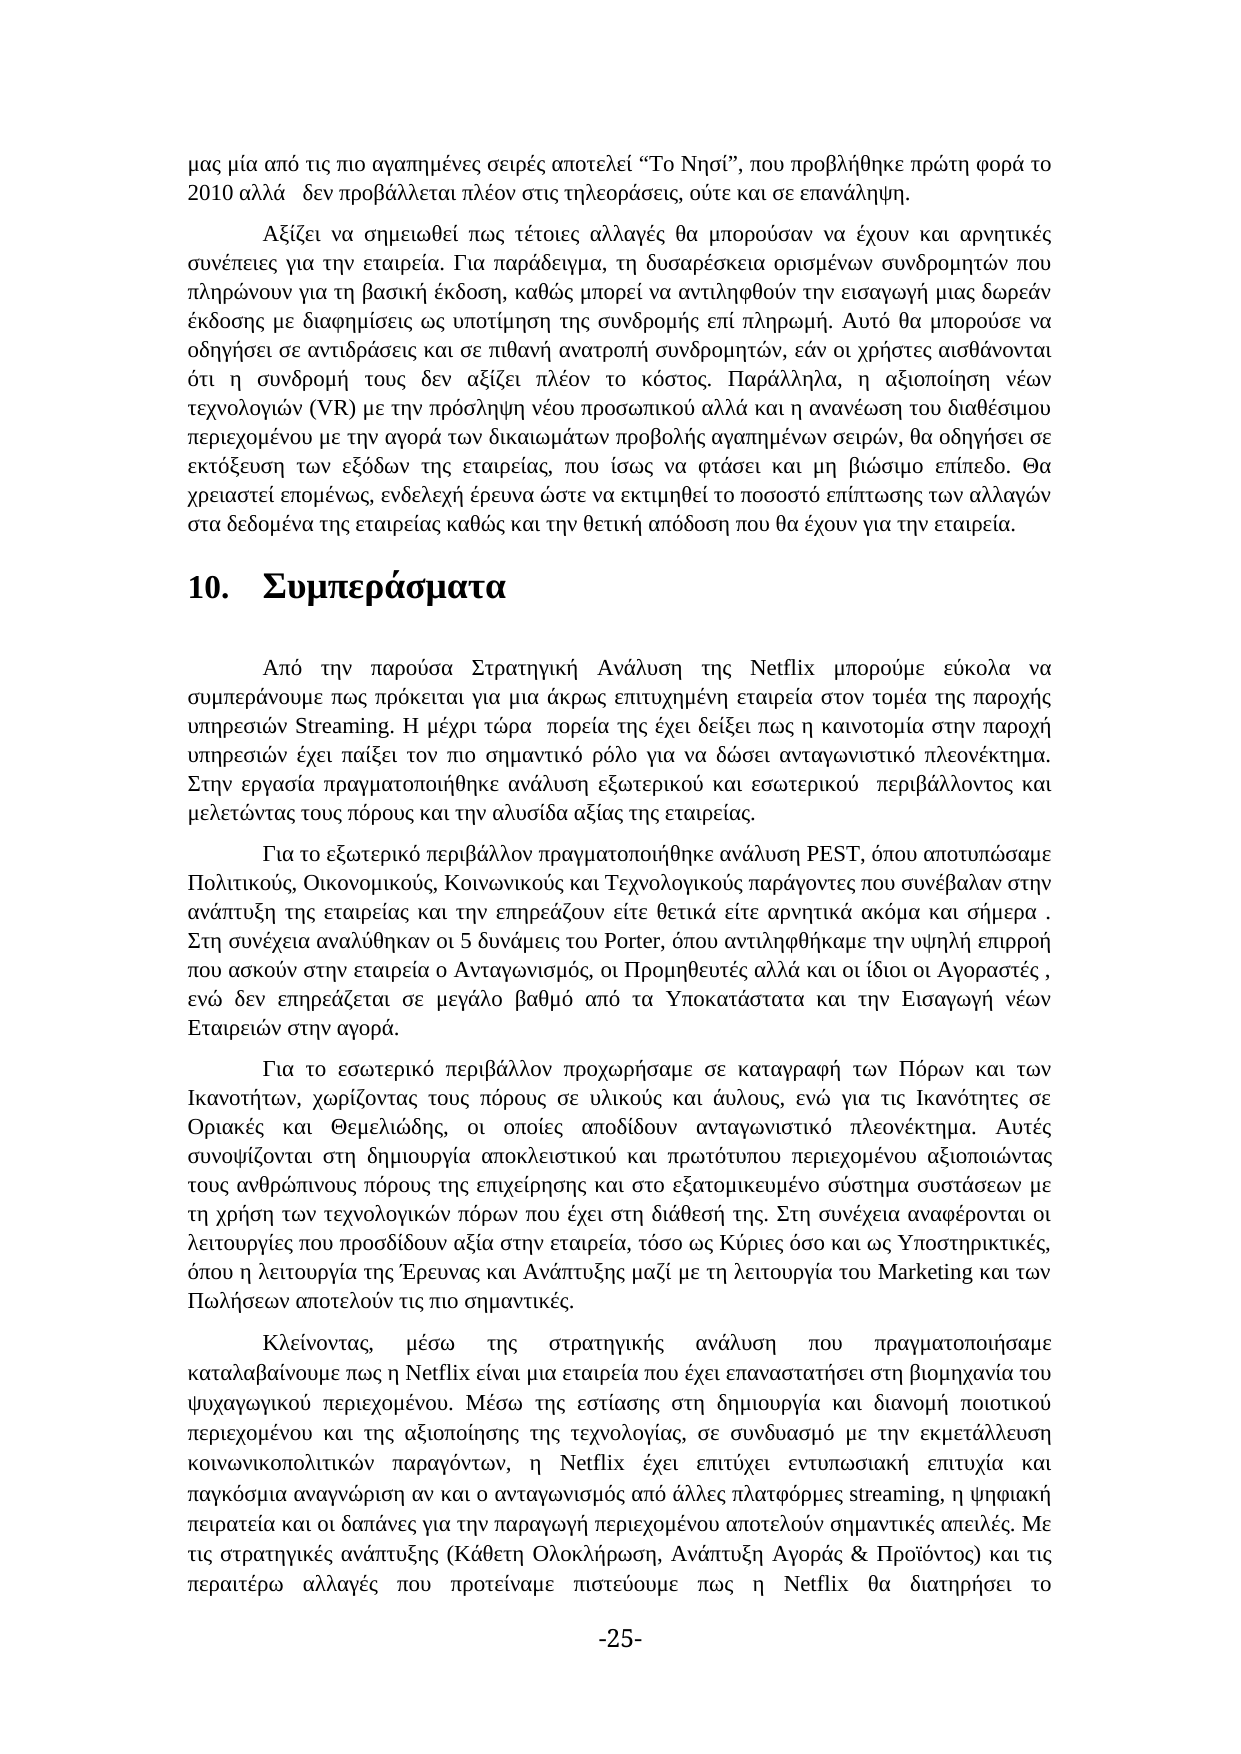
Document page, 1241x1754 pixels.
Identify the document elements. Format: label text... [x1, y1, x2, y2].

text Για το εσωτερικό περιβάλλον προχωρήσαμε σε καταγραφή των Πόρων και των Ικανοτήτων, χωρίζοντας τους πόρους σε υλικούς και άυλους, ενώ για τις Ικανότητες σε Οριακές και Θεμελιώδης, οι οποίες αποδίδουν ανταγωνιστικό πλεονέκτημα. Αυτές συνοψίζονται στη δημιουργία αποκλειστικού και πρωτότυπου περιεχομένου αξιοποιώντας τους ανθρώπινους πόρους της επιχείρησης και στο εξατομικευμένο σύστημα συστάσεων με τη χρήση των τεχνολογικών πόρων που έχει στη διάθεσή της. Στη συνέχεια αναφέρονται οι λειτουργίες που προσδίδουν αξία στην εταιρεία, τόσο ως Κύριες όσο και ως Υποστηρικτικές, όπου η λειτουργία της Έρευνας και Ανάπτυξης μαζί με τη λειτουργία του Marketing και των Πωλήσεων αποτελούν τις πιο σημαντικές. [187, 1055, 1053, 1313]
text Για το εξωτερικό περιβάλλον πραγματοποιήθηκε ανάλυση PEST, όπου αποτυπώσαμε Πολιτικούς, Οικονομικούς, Κοινωνικούς και Τεχνολογικούς παράγοντες που συνέβαλαν στην ανάπτυξη της εταιρείας και την επηρεάζουν είτε θετικά είτε αρνητικά ακόμα και σήμερα . Στη συνέχεια αναλύθηκαν οι 5 δυνάμεις του Porter, όπου αντιληφθήκαμε την υψηλή επιρροή που ασκούν στην εταιρεία ο Ανταγωνισμός, οι Προμηθευτές αλλά και οι ίδιοι οι Αγοραστές , ενώ δεν επηρεάζεται σε μεγάλο βαθμό από τα Υποκατάστατα και την Εισαγωγή νέων Εταιρειών στην αγορά. [187, 840, 1053, 1040]
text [187, 150, 1053, 205]
text Από την παρούσα Στρατηγική Ανάλυση της Netflix μπορούμε εύκολα να συμπεράνουμε πως πρόκειται για μια άκρως επιτυχημένη εταιρεία στον τομέα της παροχής υπηρεσιών Streaming. Η μέχρι τώρα πορεία της έχει δείξει πως η καινοτομία στην παροχή υπηρεσιών έχει παίξει τον πιο σημαντικό ρόλο για να δώσει ανταγωνιστικό πλεονέκτημα. Στην εργασία πραγματοποιήθηκε ανάλυση εξωτερικού και εσωτερικού περιβάλλοντος και μελετώντας τους πόρους και την αλυσίδα αξίας της εταιρείας. [187, 654, 1053, 825]
text Αξίζει να σημειωθεί πως τέτοιες αλλαγές θα μπορούσαν να έχουν και αρνητικές συνέπειες για την εταιρεία. Για παράδειγμα, τη δυσαρέσκεια ορισμένων συνδρομητών που πληρώνουν για τη βασική έκδοση, καθώς μπορεί να αντιληφθούν την εισαγωγή μιας δωρεάν έκδοσης με διαφημίσεις ως υποτίμηση της συνδρομής επί πληρωμή. Αυτό θα μπορούσε να οδηγήσει σε αντιδράσεις και σε πιθανή ανατροπή συνδρομητών, εάν οι χρήστες αισθάνονται ότι η συνδρομή τους δεν αξίζει πλέον το κόστος. Παράλληλα, η αξιοποίηση νέων τεχνολογιών (VR) με την πρόσληψη νέου προσωπικού αλλά και η ανανέωση του διαθέσιμου περιεχομένου με την αγορά των δικαιωμάτων προβολής αγαπημένων σειρών, θα οδηγήσει σε εκτόξευση των εξόδων της εταιρείας, που ίσως να φτάσει και μη βιώσιμο επίπεδο. Θα χρειαστεί επομένως, ενδελεχή έρευνα ώστε να εκτιμηθεί το ποσοστό επίπτωσης των αλλαγών στα δεδομένα της εταιρείας καθώς και την θετική απόδοση που θα έχουν για την εταιρεία. [187, 220, 1053, 536]
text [187, 1328, 1053, 1597]
subtitle Συμπεράσματα [187, 564, 1053, 607]
